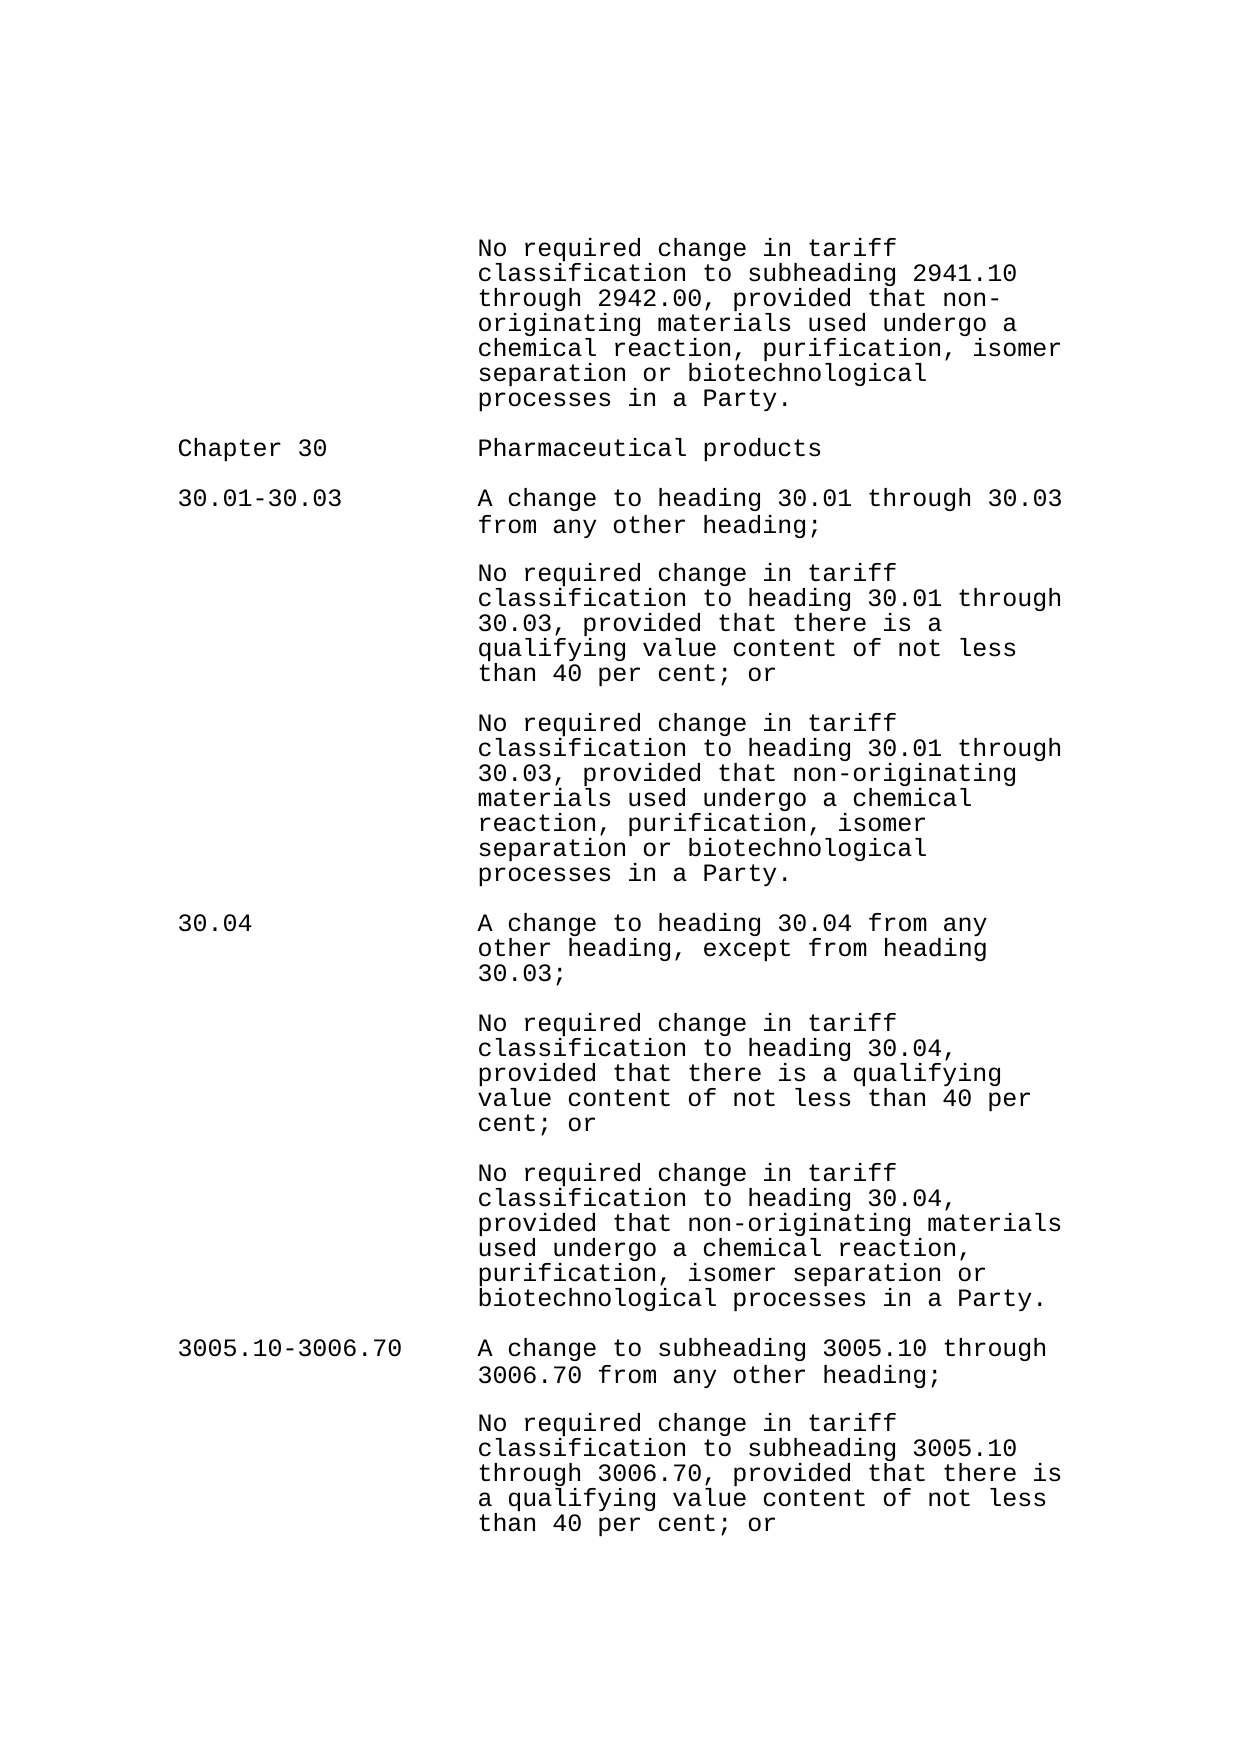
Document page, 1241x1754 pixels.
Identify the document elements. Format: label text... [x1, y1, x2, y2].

text No required change in tariff classification to heading 30.04, provided that non-originating materials used undergo a chemical reaction, purification, isomer separation or biotechnological processes in a Party. [477, 1161, 1064, 1311]
text 30.04 A change to heading 30.04 from any other heading, except from heading 30.03; [177, 911, 988, 986]
text from any other heading; [477, 512, 1073, 539]
text No required change in tariff classification to heading 30.01 through 30.03, provided that non-originating materials used undergo a chemical reaction, purification, isomer separation or biotechnological processes in a Party. [477, 711, 1063, 886]
text No required change in tariff classification to heading 30.04, provided that there is a qualifying value content of not less than 40 per cent; or [477, 1011, 1034, 1136]
text No required change in tariff classification to subheading 2941.10 through 2942.00, provided that non- originating materials used undergo a chemical reaction, purification, isomer separation or biotechnological processes in a Party. [477, 236, 1063, 411]
text Chapter 30 Pharmaceutical products [177, 436, 1073, 464]
text No required change in tariff classification to subheading 3005.10 through 3006.70, provided that there is a qualifying value content of not less than 40 per cent; or [477, 1411, 1064, 1536]
text 3005.10-3006.70 A change to subheading 3005.10 through [177, 1336, 1073, 1362]
text 30.01-30.03 A change to heading 30.01 through 30.03 [177, 486, 1073, 512]
text No required change in tariff classification to heading 30.01 through 30.03, provided that there is a qualifying value content of not less than 40 per cent; or [477, 561, 1064, 686]
text 3006.70 from any other heading; [477, 1362, 1073, 1389]
